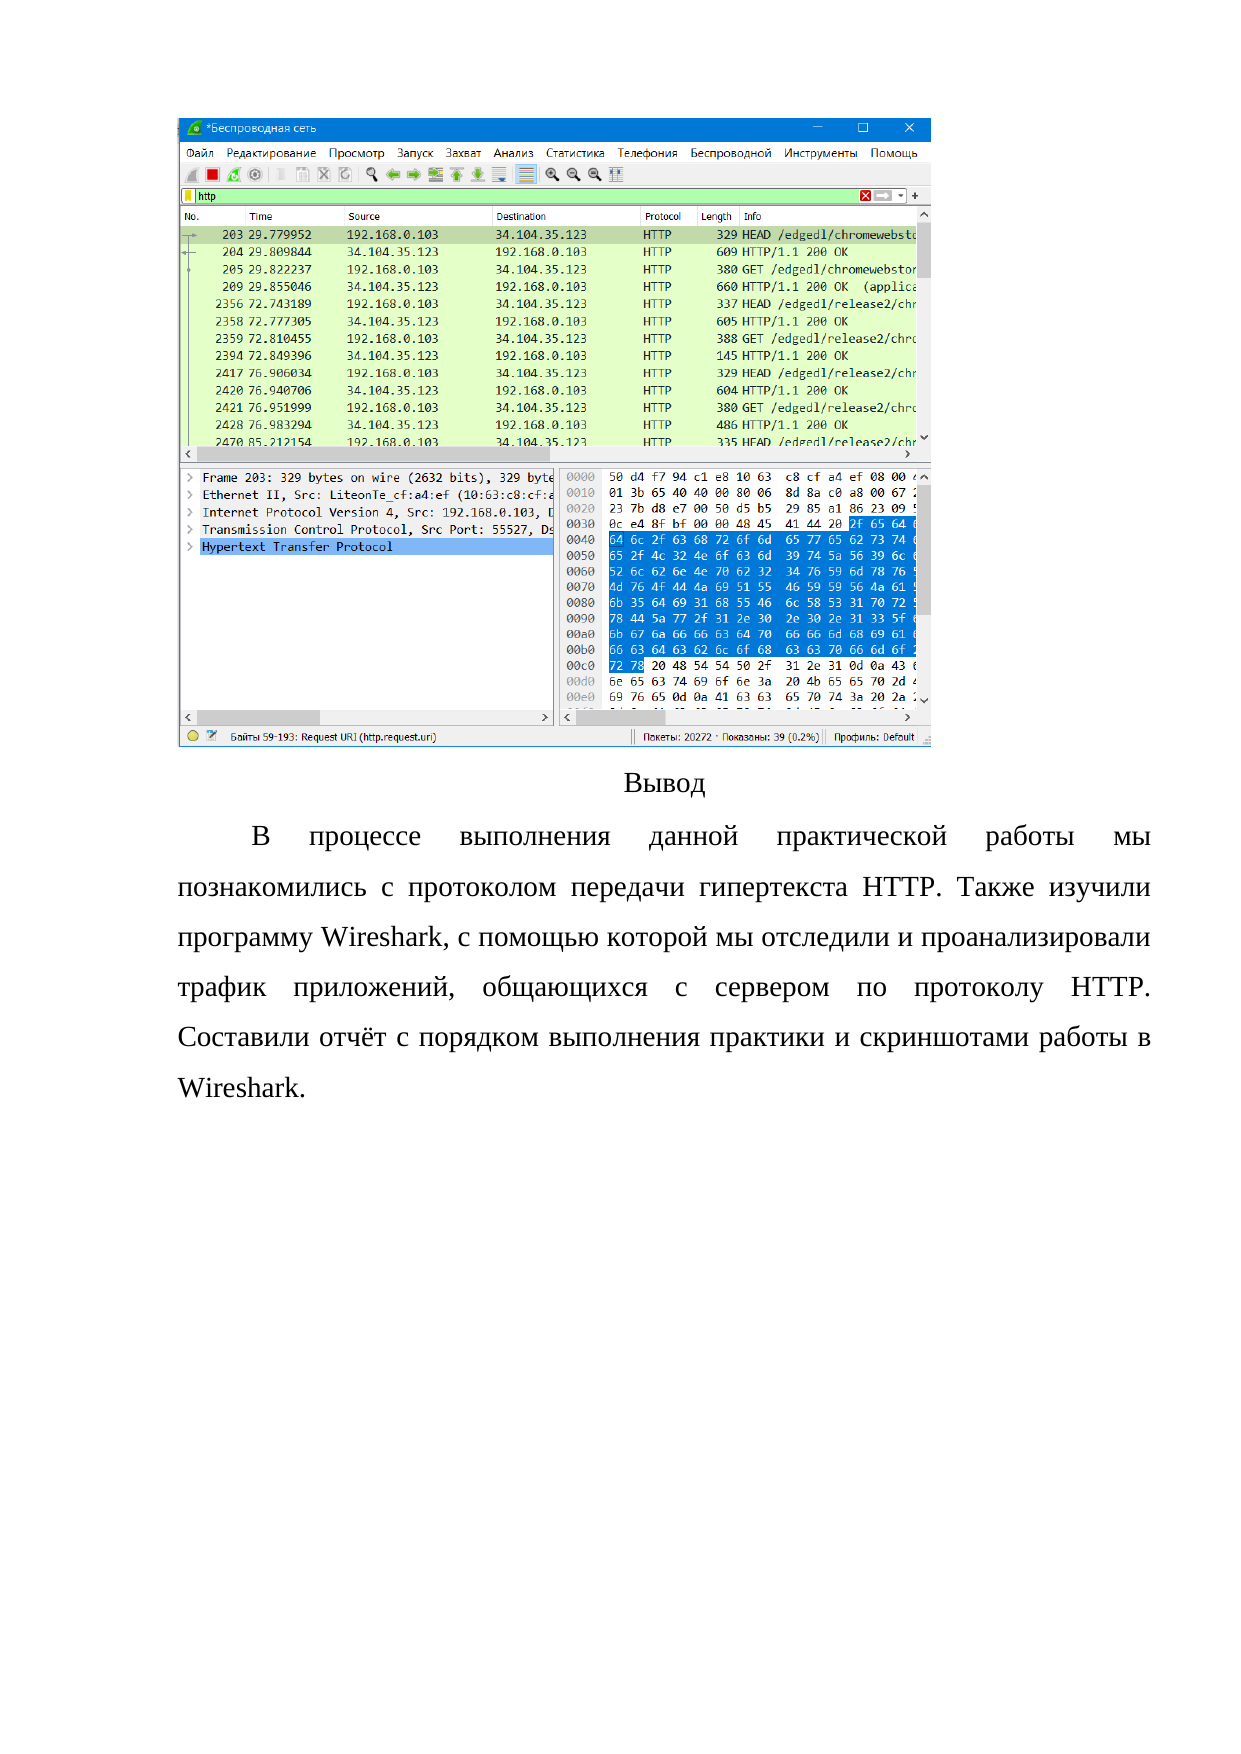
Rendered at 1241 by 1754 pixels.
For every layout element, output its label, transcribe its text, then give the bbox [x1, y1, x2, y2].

text В процессе выполнения данной практической работы мы познакомились с протоколом передачи гипертекста HTTP. Также изучили программу Wireshark, с помощью которой мы отследили и проанализировали трафик приложений, общающихся с сервером по протоколу HTTP. Составили отчёт с порядком выполнения практики и скриншотами работы в Wireshark. [177, 818, 1152, 1103]
text Вывод [177, 766, 1152, 799]
picture [177, 118, 931, 747]
